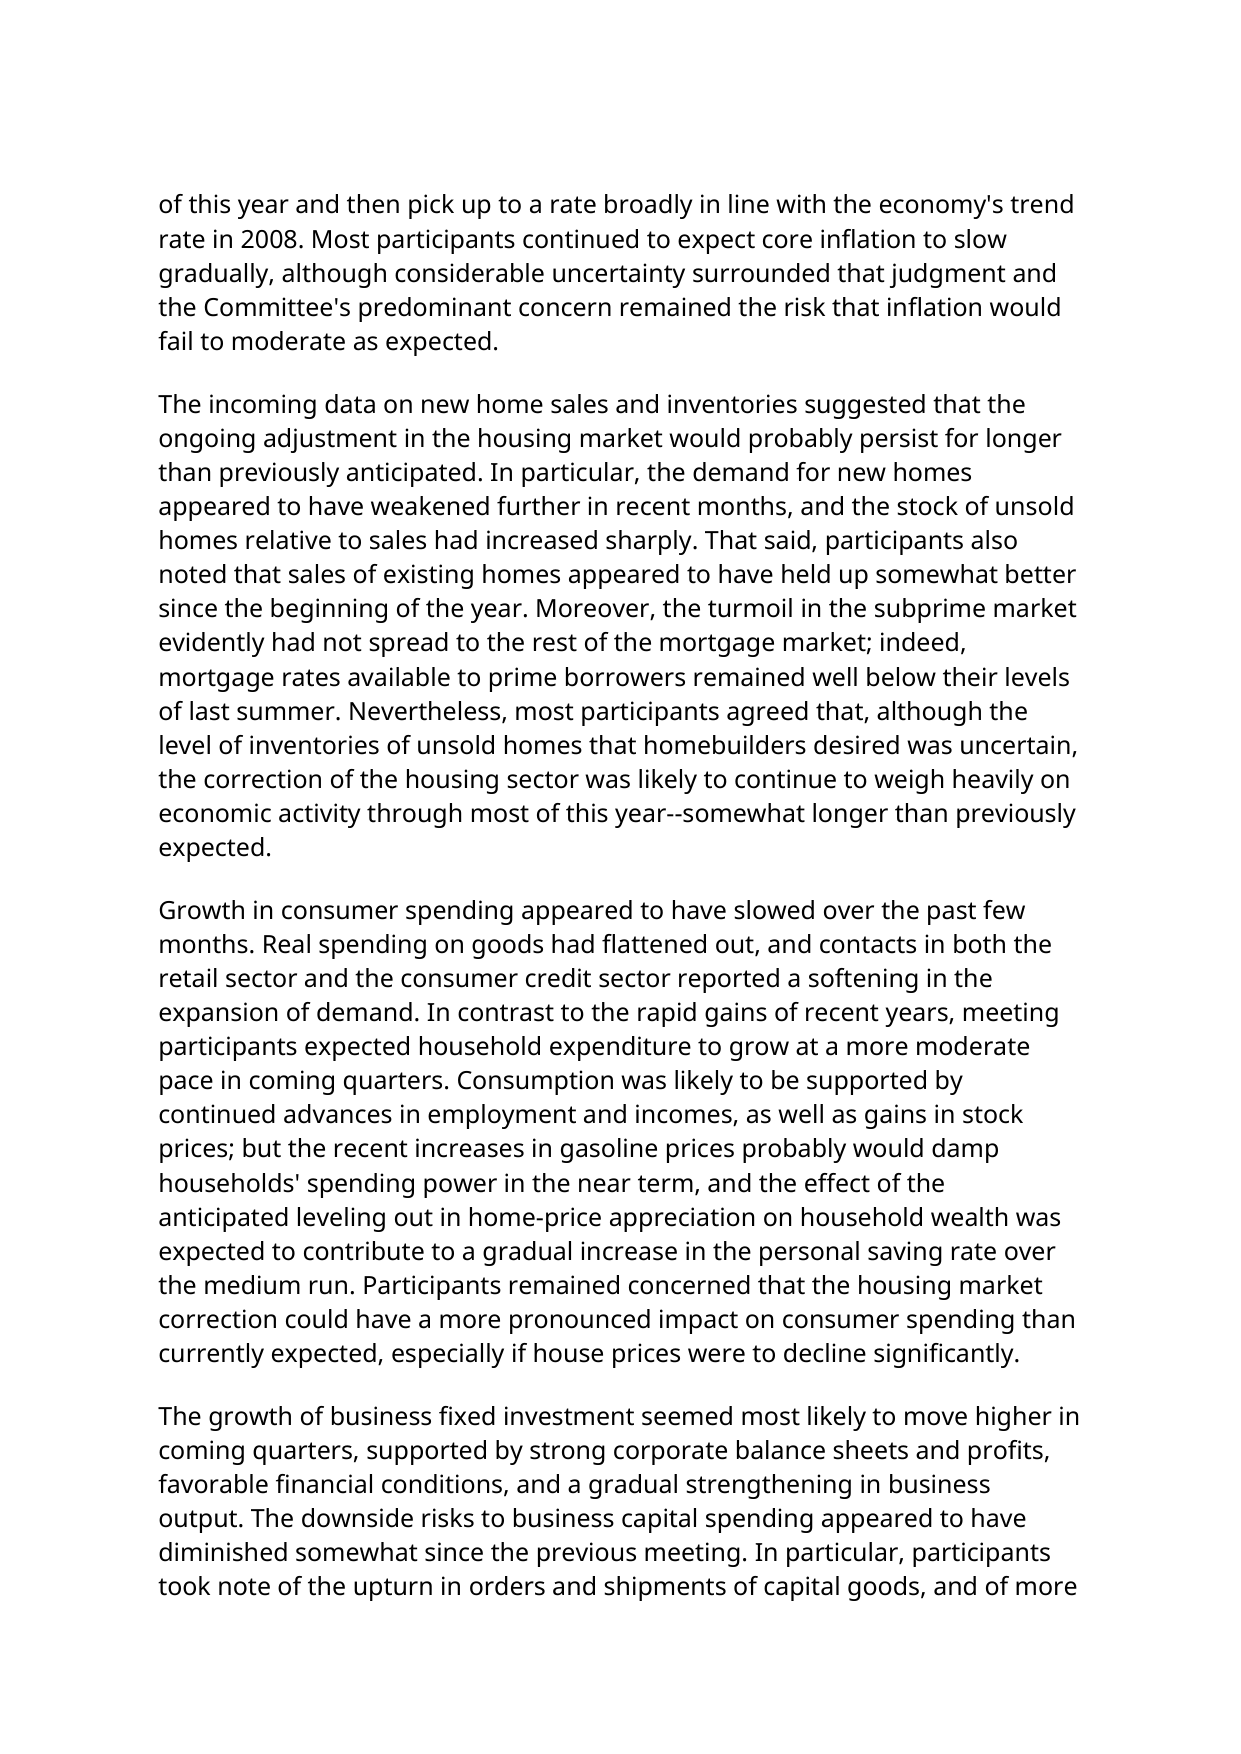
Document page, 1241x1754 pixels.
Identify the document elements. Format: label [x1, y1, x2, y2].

table_header [148, 148, 1091, 1613]
